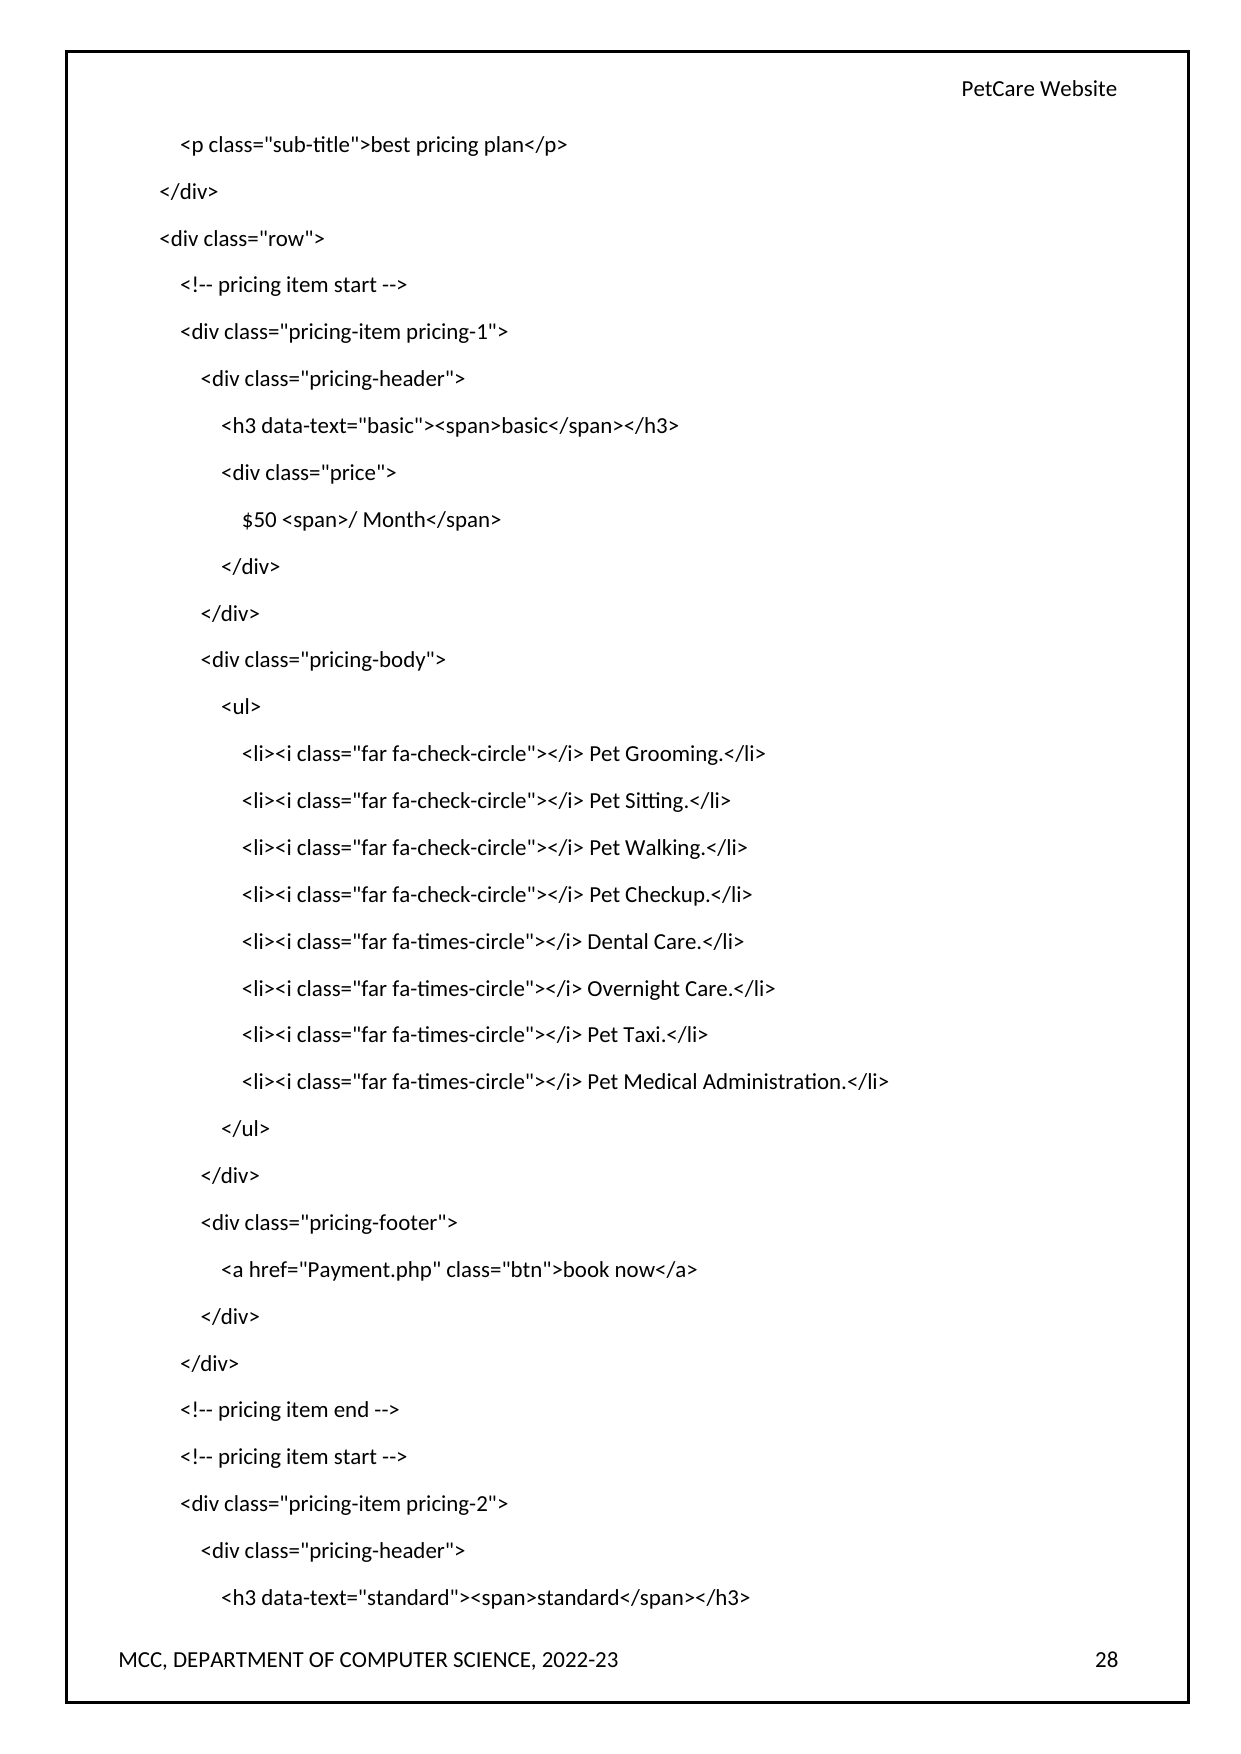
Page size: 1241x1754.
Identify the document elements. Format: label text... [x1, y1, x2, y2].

text <li><i class="far fa-times-circle"></i> Pet Taxi.</li> [118, 1021, 1122, 1048]
text <div class="pricing-header"> [118, 364, 1122, 392]
text <li><i class="far fa-times-circle"></i> Pet Medical Administration.</li> [118, 1067, 1122, 1095]
text <div class="pricing-item pricing-2"> [118, 1489, 1122, 1517]
text </div> [118, 599, 1122, 627]
text <li><i class="far fa-times-circle"></i> Dental Care.</li> [118, 927, 1122, 955]
text <!-- pricing item start --> [118, 1442, 1122, 1470]
text </div> [118, 1349, 1122, 1377]
text <div class="pricing-footer"> [118, 1208, 1122, 1236]
text </div> [118, 1161, 1122, 1189]
text <a href="Payment.php" class="btn">book now</a> [118, 1255, 1122, 1283]
text <li><i class="far fa-check-circle"></i> Pet Sitting.</li> [118, 786, 1122, 814]
text <h3 data-text="basic"><span>basic</span></h3> [118, 411, 1122, 439]
text <ul> [118, 692, 1122, 720]
text <li><i class="far fa-check-circle"></i> Pet Walking.</li> [118, 833, 1122, 861]
text <div class="price"> [118, 458, 1122, 486]
text <li><i class="far fa-times-circle"></i> Overnight Care.</li> [118, 974, 1122, 1002]
text $50 <span>/ Month</span> [118, 505, 1122, 533]
text </div> [118, 552, 1122, 580]
text <li><i class="far fa-check-circle"></i> Pet Grooming.</li> [118, 739, 1122, 767]
text </div> [118, 177, 1122, 205]
text <li><i class="far fa-check-circle"></i> Pet Checkup.</li> [118, 880, 1122, 908]
text <p class="sub-title">best pricing plan</p> [118, 130, 1122, 158]
text </ul> [118, 1114, 1122, 1142]
text </div> [118, 1302, 1122, 1330]
text <!-- pricing item end --> [118, 1396, 1122, 1423]
text <div class="pricing-body"> [118, 646, 1122, 673]
text <div class="pricing-item pricing-1"> [118, 317, 1122, 345]
text <div class="row"> [118, 224, 1122, 252]
text <h3 data-text="standard"><span>standard</span></h3> [118, 1583, 1122, 1611]
text <!-- pricing item start --> [118, 271, 1122, 298]
text <div class="pricing-header"> [118, 1536, 1122, 1564]
